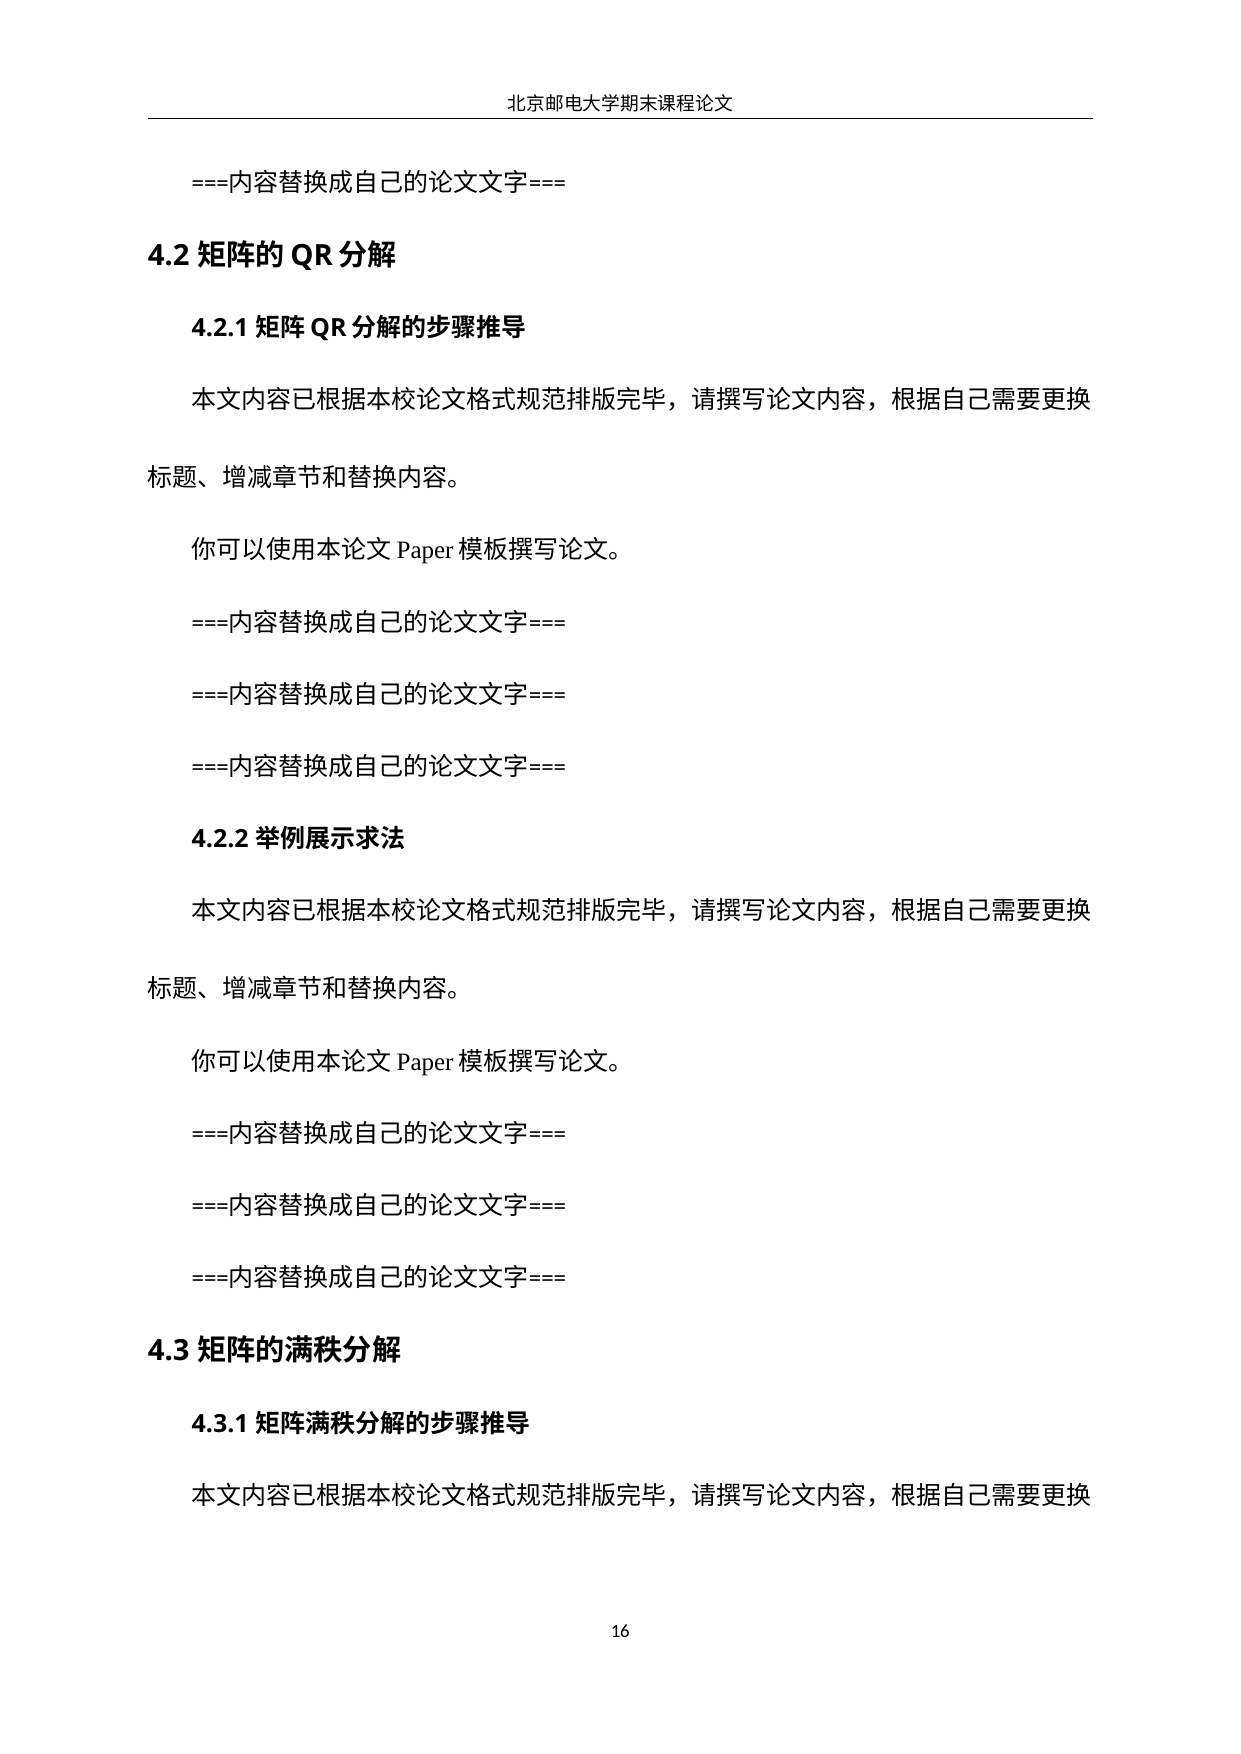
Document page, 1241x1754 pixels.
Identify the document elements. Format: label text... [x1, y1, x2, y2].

subtitle 4.2.1 矩阵QR分解的步骤推导 [191, 293, 1093, 358]
text ===内容替换成自己的论文文字=== [148, 1099, 1093, 1164]
subtitle 4.2 矩阵的QR分解 [148, 220, 1093, 285]
text ===内容替换成自己的论文文字=== [148, 1171, 1093, 1236]
text ===内容替换成自己的论文文字=== [148, 588, 1093, 653]
text ===内容替换成自己的论文文字=== [148, 148, 1093, 213]
subtitle 4.3 矩阵的满秩分解 [148, 1315, 1093, 1380]
text 你可以使用本论文Paper模板撰写论文。 [148, 1027, 1093, 1092]
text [148, 1461, 1093, 1526]
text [148, 365, 1093, 508]
text 本文内容已根据本校论文格式规范排版完毕，请撰写论文内容，根据自己需要更换标题、增减章节和替换内容。 [148, 876, 1093, 1019]
text ===内容替换成自己的论文文字=== [148, 732, 1093, 797]
text ===内容替换成自己的论文文字=== [148, 660, 1093, 725]
subtitle 4.3.1 矩阵满秩分解的步骤推导 [191, 1389, 1093, 1454]
subtitle 4.2.2 举例展示求法 [191, 804, 1093, 869]
text ===内容替换成自己的论文文字=== [148, 1243, 1093, 1308]
text 你可以使用本论文Paper模板撰写论文。 [148, 516, 1093, 581]
